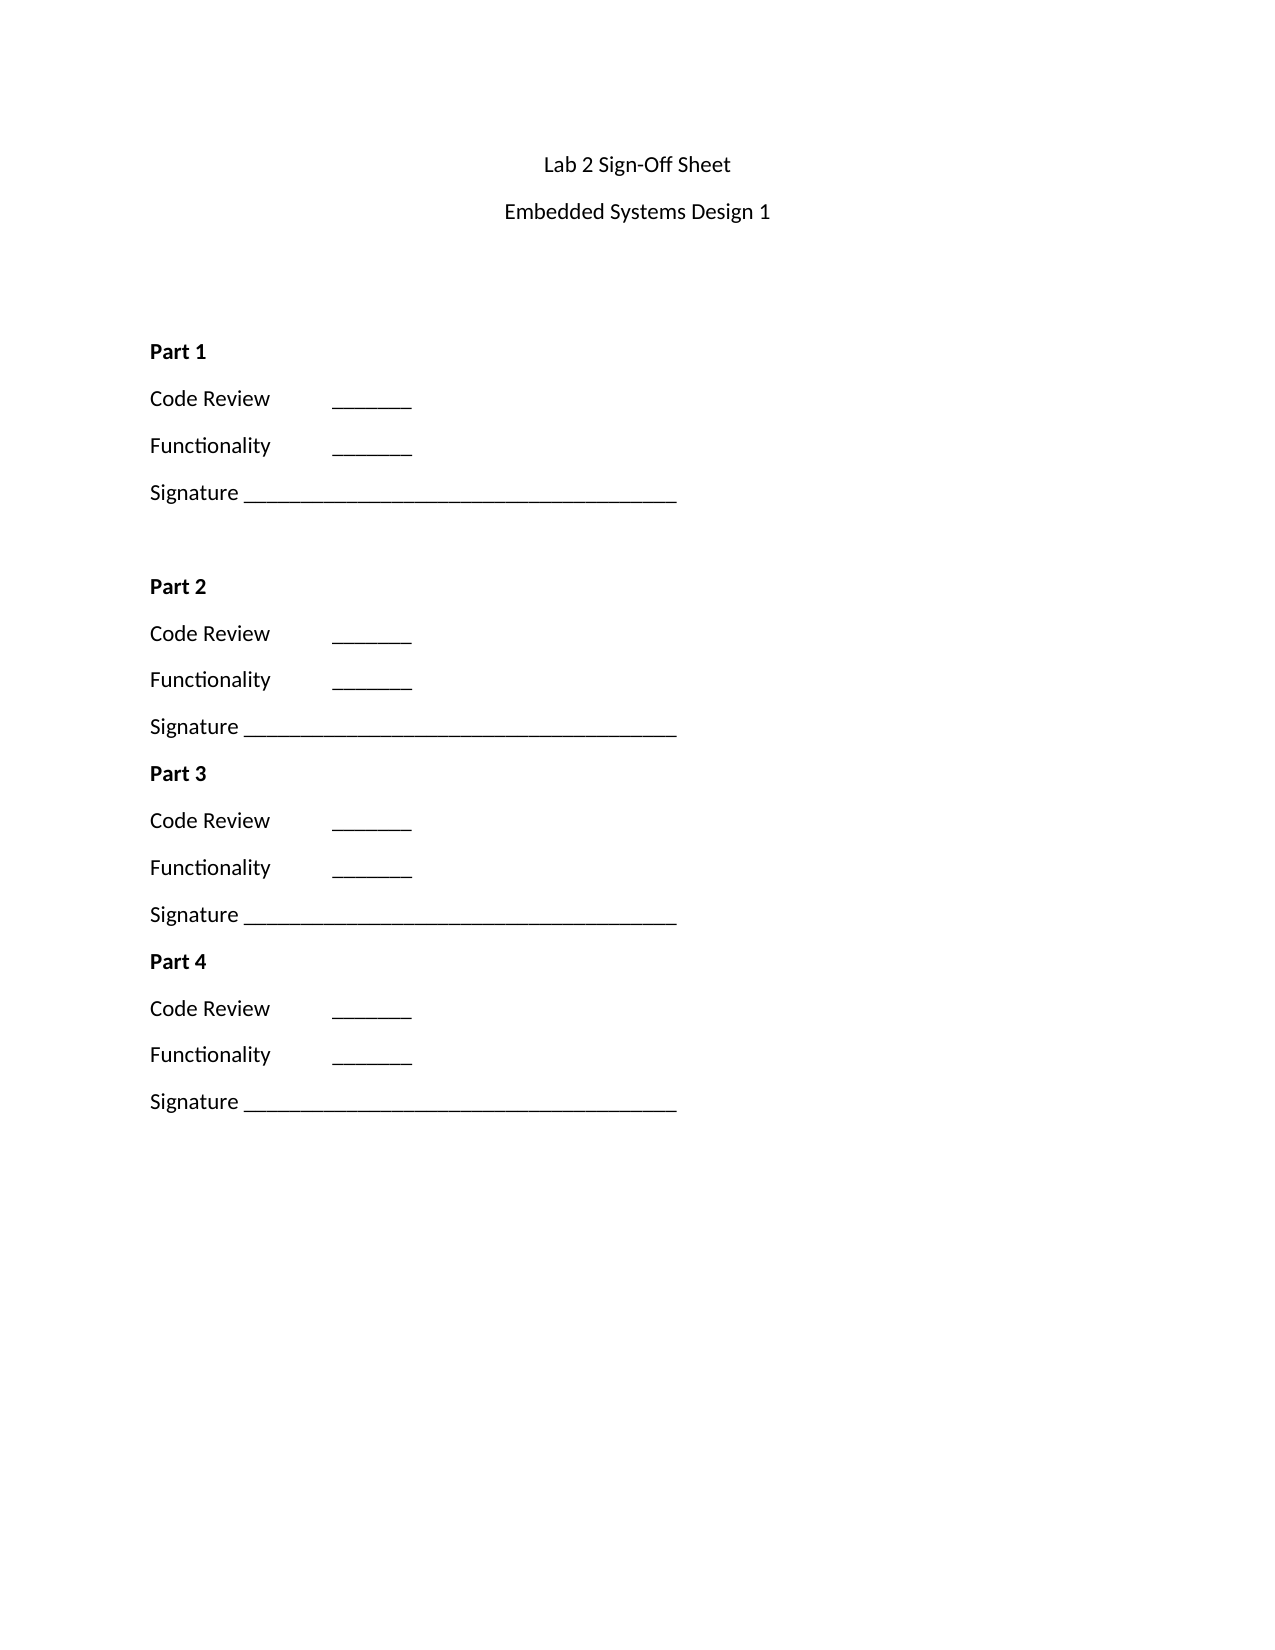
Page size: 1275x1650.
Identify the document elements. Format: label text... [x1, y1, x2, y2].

text Signature ______________________________________ [150, 1087, 1125, 1116]
text Functionality _______ [150, 853, 1125, 881]
text Part 1 [150, 337, 1125, 366]
text Functionality _______ [150, 431, 1125, 459]
text Code Review _______ [150, 994, 1125, 1022]
text Part 2 [150, 572, 1125, 600]
text Part 4 [150, 947, 1125, 975]
text Code Review _______ [150, 384, 1125, 412]
text Code Review _______ [150, 806, 1125, 834]
text Signature ______________________________________ [150, 712, 1125, 741]
text Functionality _______ [150, 1041, 1125, 1069]
text Lab 2 Sign-Off Sheet [150, 150, 1125, 178]
text Functionality _______ [150, 666, 1125, 694]
text Part 3 [150, 759, 1125, 787]
text Signature ______________________________________ [150, 478, 1125, 506]
text Code Review _______ [150, 619, 1125, 647]
text Signature ______________________________________ [150, 900, 1125, 928]
text Embedded Systems Design 1 [150, 197, 1125, 225]
